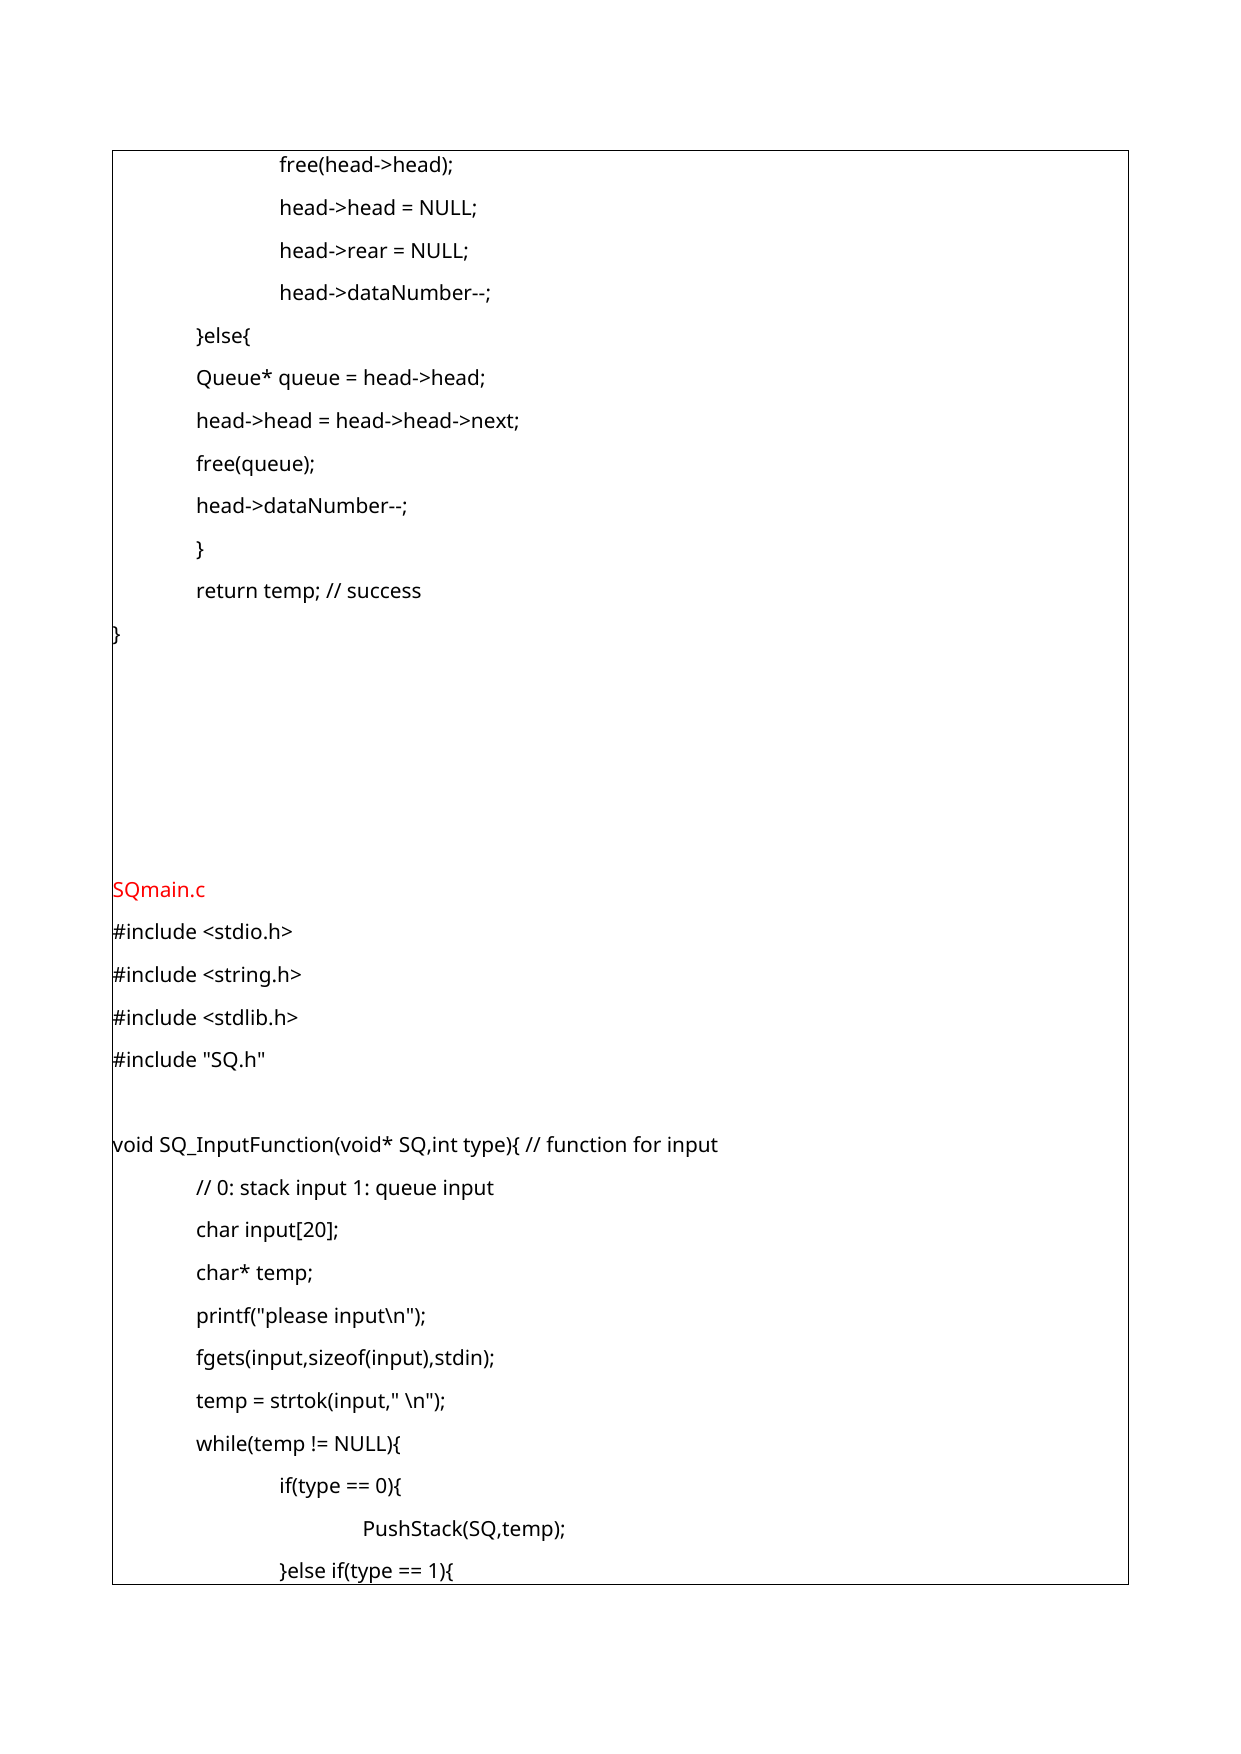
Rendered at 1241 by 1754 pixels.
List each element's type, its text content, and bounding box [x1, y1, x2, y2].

text } [113, 533, 1128, 562]
text PushStack(SQ,temp); [113, 1513, 1128, 1542]
text fgets(input,sizeof(input),stdin); [113, 1343, 1128, 1372]
text if(type == 0){ [113, 1471, 1128, 1500]
text Queue* queue = head->head; [113, 363, 1128, 392]
text char* temp; [113, 1258, 1128, 1287]
text head->head = NULL; [113, 193, 1128, 222]
text #include <stdio.h> [113, 917, 1128, 946]
text temp = strtok(input," \n"); [113, 1386, 1128, 1414]
text SQmain.c [113, 874, 1128, 903]
text #include "SQ.h" [113, 1045, 1128, 1074]
text free(queue); [113, 448, 1128, 477]
text #include <stdlib.h> [113, 1002, 1128, 1031]
text }else if(type == 1){ [113, 1556, 1128, 1584]
text } [113, 619, 1128, 648]
text head->dataNumber--; [113, 278, 1128, 307]
text while(temp != NULL){ [113, 1428, 1128, 1457]
text head->head = head->head->next; [113, 406, 1128, 434]
text return temp; // success [113, 576, 1128, 605]
text char input[20]; [113, 1215, 1128, 1244]
text head->rear = NULL; [113, 235, 1128, 264]
text head->dataNumber--; [113, 491, 1128, 520]
text #include <string.h> [113, 959, 1128, 988]
text void SQ_InputFunction(void* SQ,int type){ // function for input [113, 1130, 1128, 1159]
text printf("please input\n"); [113, 1300, 1128, 1329]
text // 0: stack input 1: queue input [113, 1172, 1128, 1201]
text }else{ [113, 320, 1128, 349]
text free(head->head); [113, 151, 1128, 179]
